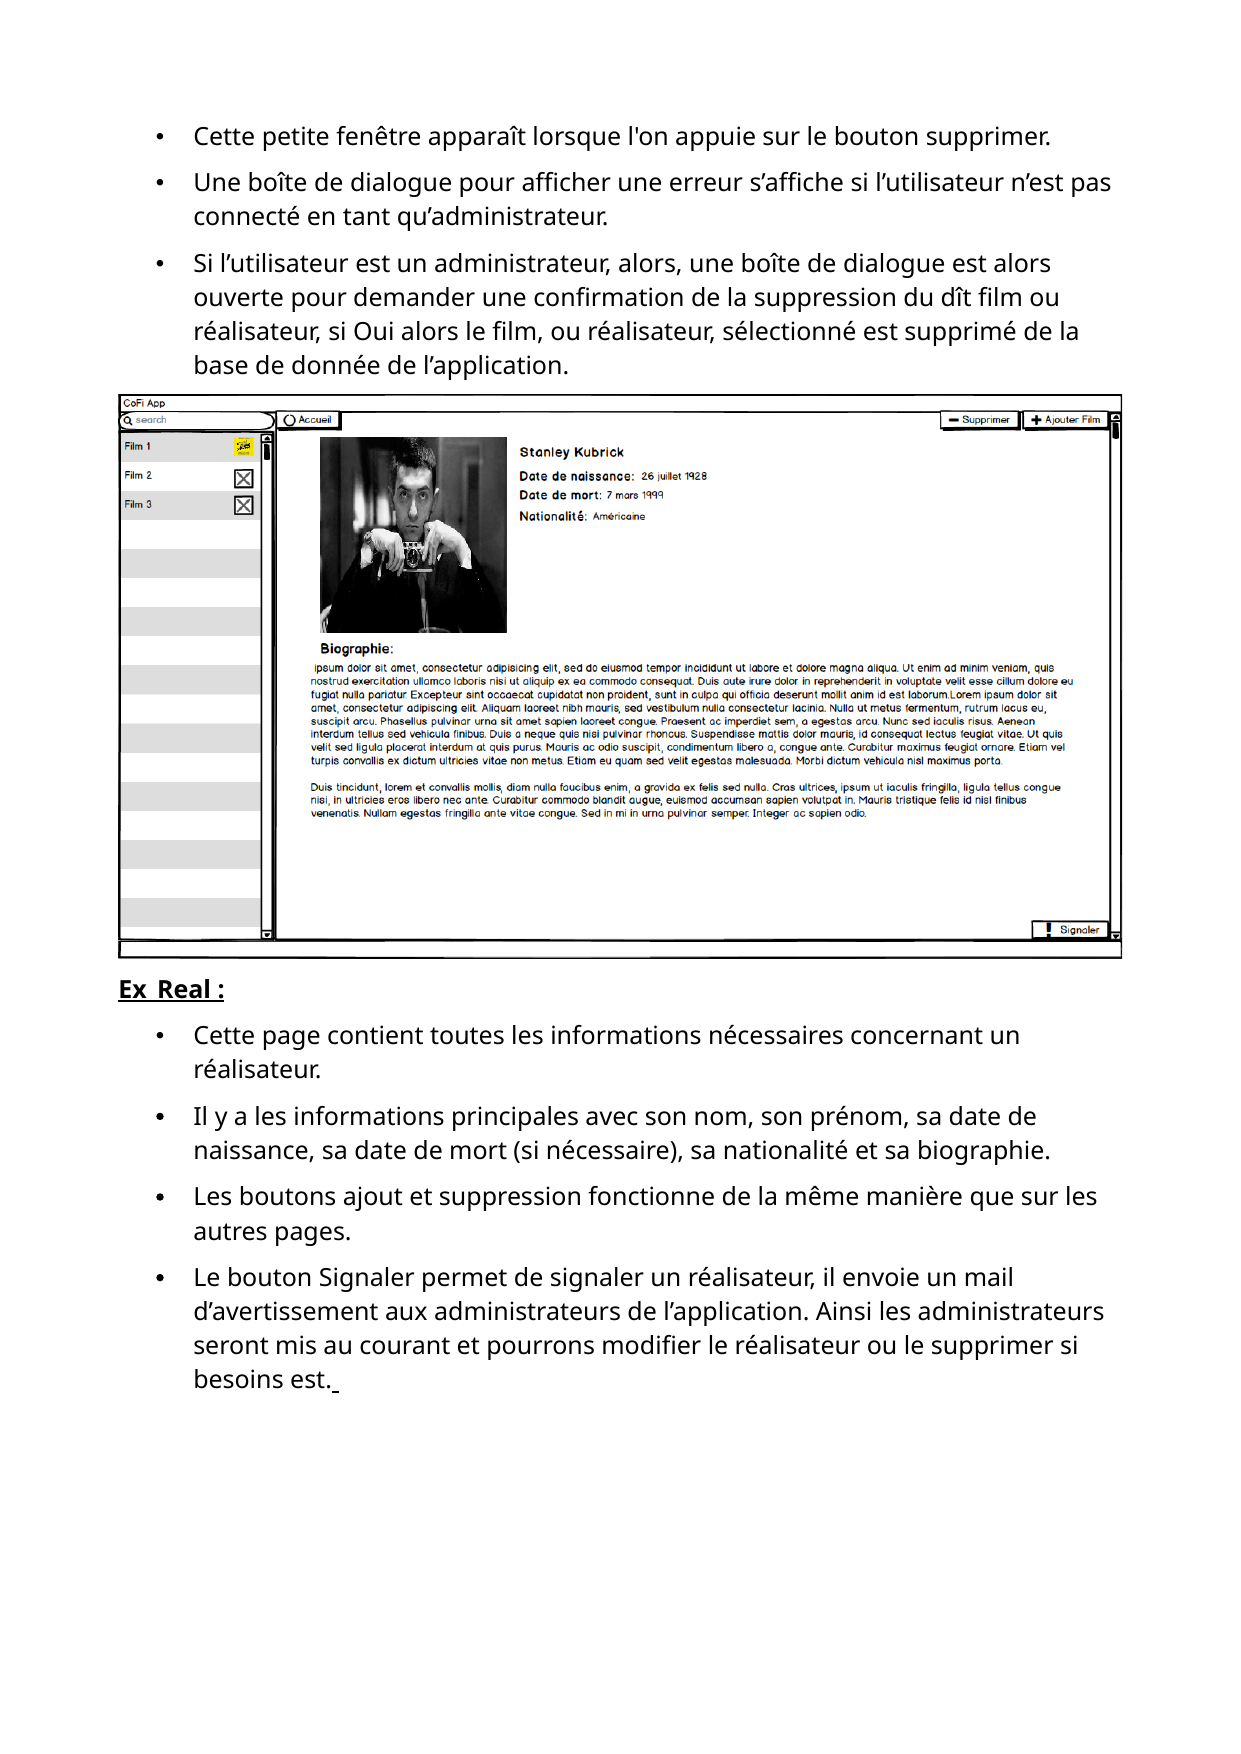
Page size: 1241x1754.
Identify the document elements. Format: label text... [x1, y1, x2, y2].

text Ex_Real : [118, 971, 1122, 1005]
list Une boîte de dialogue pour afficher une erreur s’affiche si l’utilisateur n’est pas connecté en tant qu’administrateur. [156, 165, 1122, 233]
list Cette page contient toutes les informations nécessaires concernant un réalisateur. [156, 1018, 1122, 1086]
list Les boutons ajout et suppression fonctionne de la même manière que sur les autres pages. [156, 1179, 1122, 1247]
list Le bouton Signaler permet de signaler un réalisateur, il envoie un mail d’avertissement aux administrateurs de l’application. Ainsi les administrateurs seront mis au courant et pourrons modifier le réalisateur ou le supprimer si besoins est. [156, 1260, 1122, 1396]
picture [118, 394, 1123, 959]
list Cette petite fenêtre apparaît lorsque l'on appuie sur le bouton supprimer. [156, 118, 1122, 152]
list Il y a les informations principales avec son nom, son prénom, sa date de naissance, sa date de mort (si nécessaire), sa nationalité et sa biographie. [156, 1098, 1122, 1167]
list Si l’utilisateur est un administrateur, alors, une boîte de dialogue est alors ouverte pour demander une confirmation de la suppression du dît film ou réalisateur, si Oui alors le film, ou réalisateur, sélectionné est supprimé de la base de donnée de l’application. [156, 245, 1122, 382]
